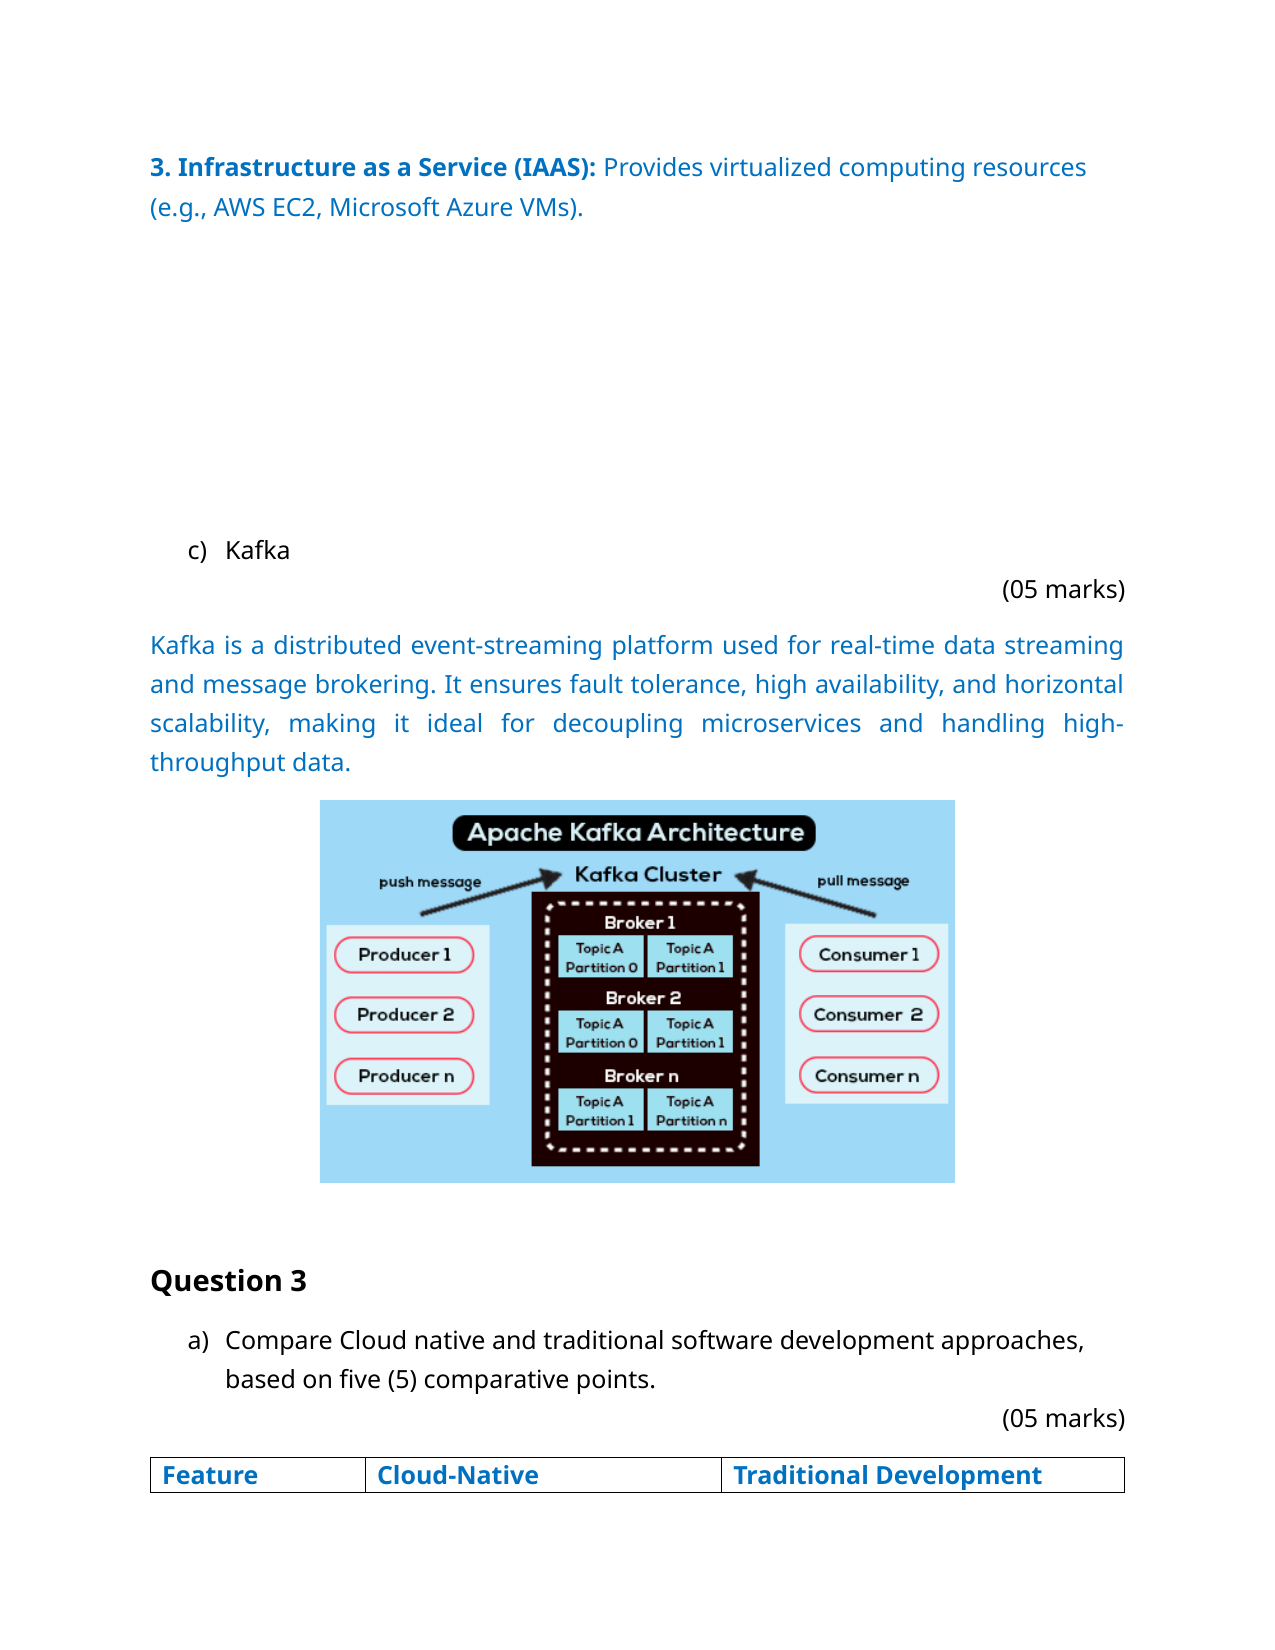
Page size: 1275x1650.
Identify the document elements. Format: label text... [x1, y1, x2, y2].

text Question 3 [150, 1260, 1125, 1300]
text 3. Infrastructure as a Service (IAAS): Provides virtualized computing resources (e.g., AWS EC2, Microsoft Azure VMs). [150, 150, 1125, 223]
text (05 marks) [150, 572, 1125, 606]
text (05 marks) [150, 1401, 1125, 1435]
picture [319, 800, 955, 1183]
table_header Cloud-Native [366, 1458, 721, 1492]
table_header Feature [151, 1458, 365, 1492]
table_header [722, 1458, 1124, 1492]
text Kafka is a distributed event-streaming platform used for real-time data streaming and message brokering. It ensures fault tolerance, high availability, and horizontal scalability, making it ideal for decoupling microservices and handling high-throughput data. [150, 627, 1125, 779]
list Compare Cloud native and traditional software development approaches, based on five (5) comparative points. [187, 1322, 1125, 1396]
list Kafka [187, 532, 1125, 567]
